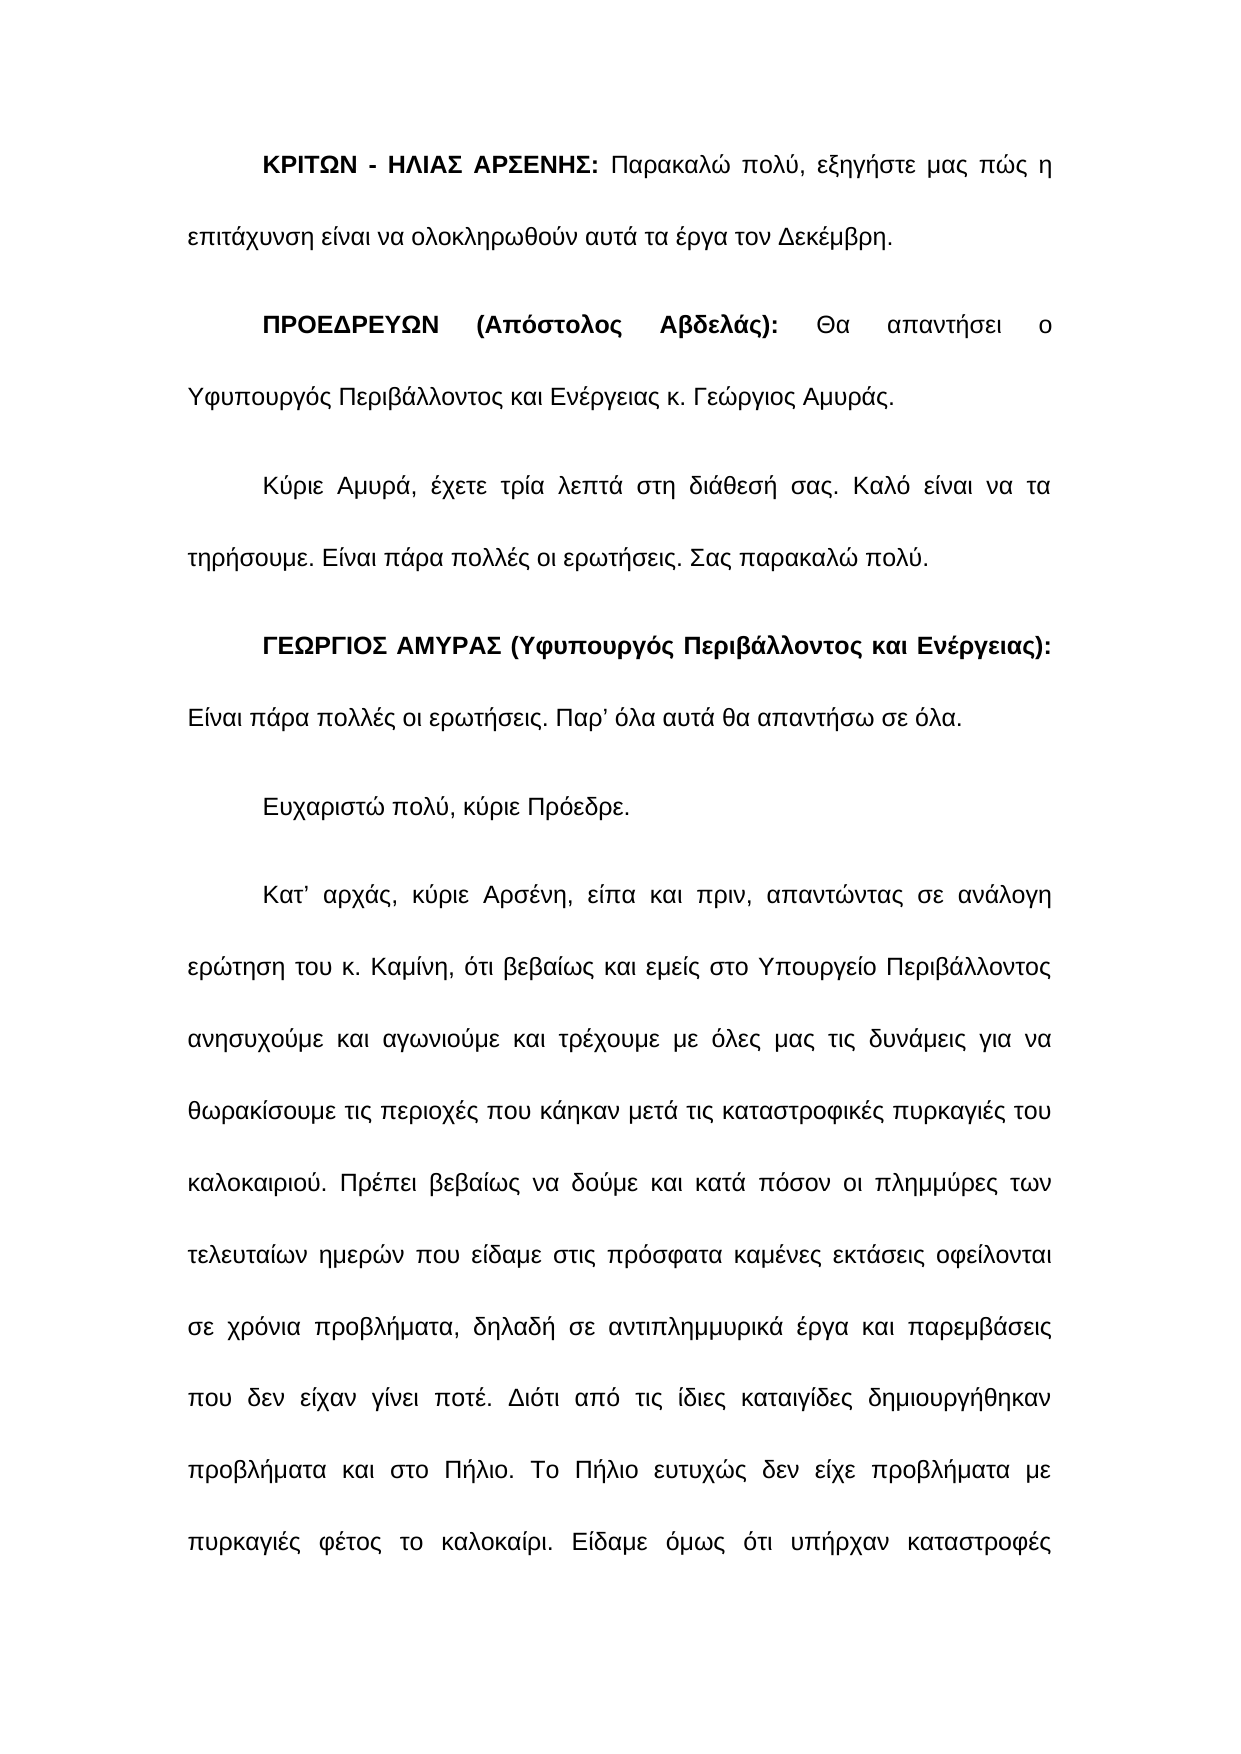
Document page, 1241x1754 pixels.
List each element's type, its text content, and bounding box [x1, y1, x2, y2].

text Ευχαριστώ πολύ, κύριε Πρόεδρε. [187, 792, 1053, 820]
text ΓΕΩΡΓΙΟΣ ΑΜΥΡΑΣ (Υφυπουργός Περιβάλλοντος και Ενέργειας): Είναι πάρα πολλές οι ερωτήσεις. Παρ’ όλα αυτά θα απαντήσω σε όλα. [187, 631, 1053, 732]
text Κύριε Αμυρά, έχετε τρία λεπτά στη διάθεσή σας. Καλό είναι να τα τηρήσουμε. Είναι πάρα πολλές οι ερωτήσεις. Σας παρακαλώ πολύ. [187, 471, 1053, 571]
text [187, 880, 1053, 1556]
text ΠΡΟΕΔΡΕΥΩΝ (Απόστολος Αβδελάς): Θα απαντήσει ο Υφυπουργός Περιβάλλοντος και Ενέργειας κ. Γεώργιος Αμυράς. [187, 310, 1053, 411]
text ΚΡΙΤΩΝ - ΗΛΙΑΣ ΑΡΣΕΝΗΣ: Παρακαλώ πολύ, εξηγήστε μας πώς η επιτάχυνση είναι να ολοκληρωθούν αυτά τα έργα τον Δεκέμβρη. [187, 150, 1053, 251]
